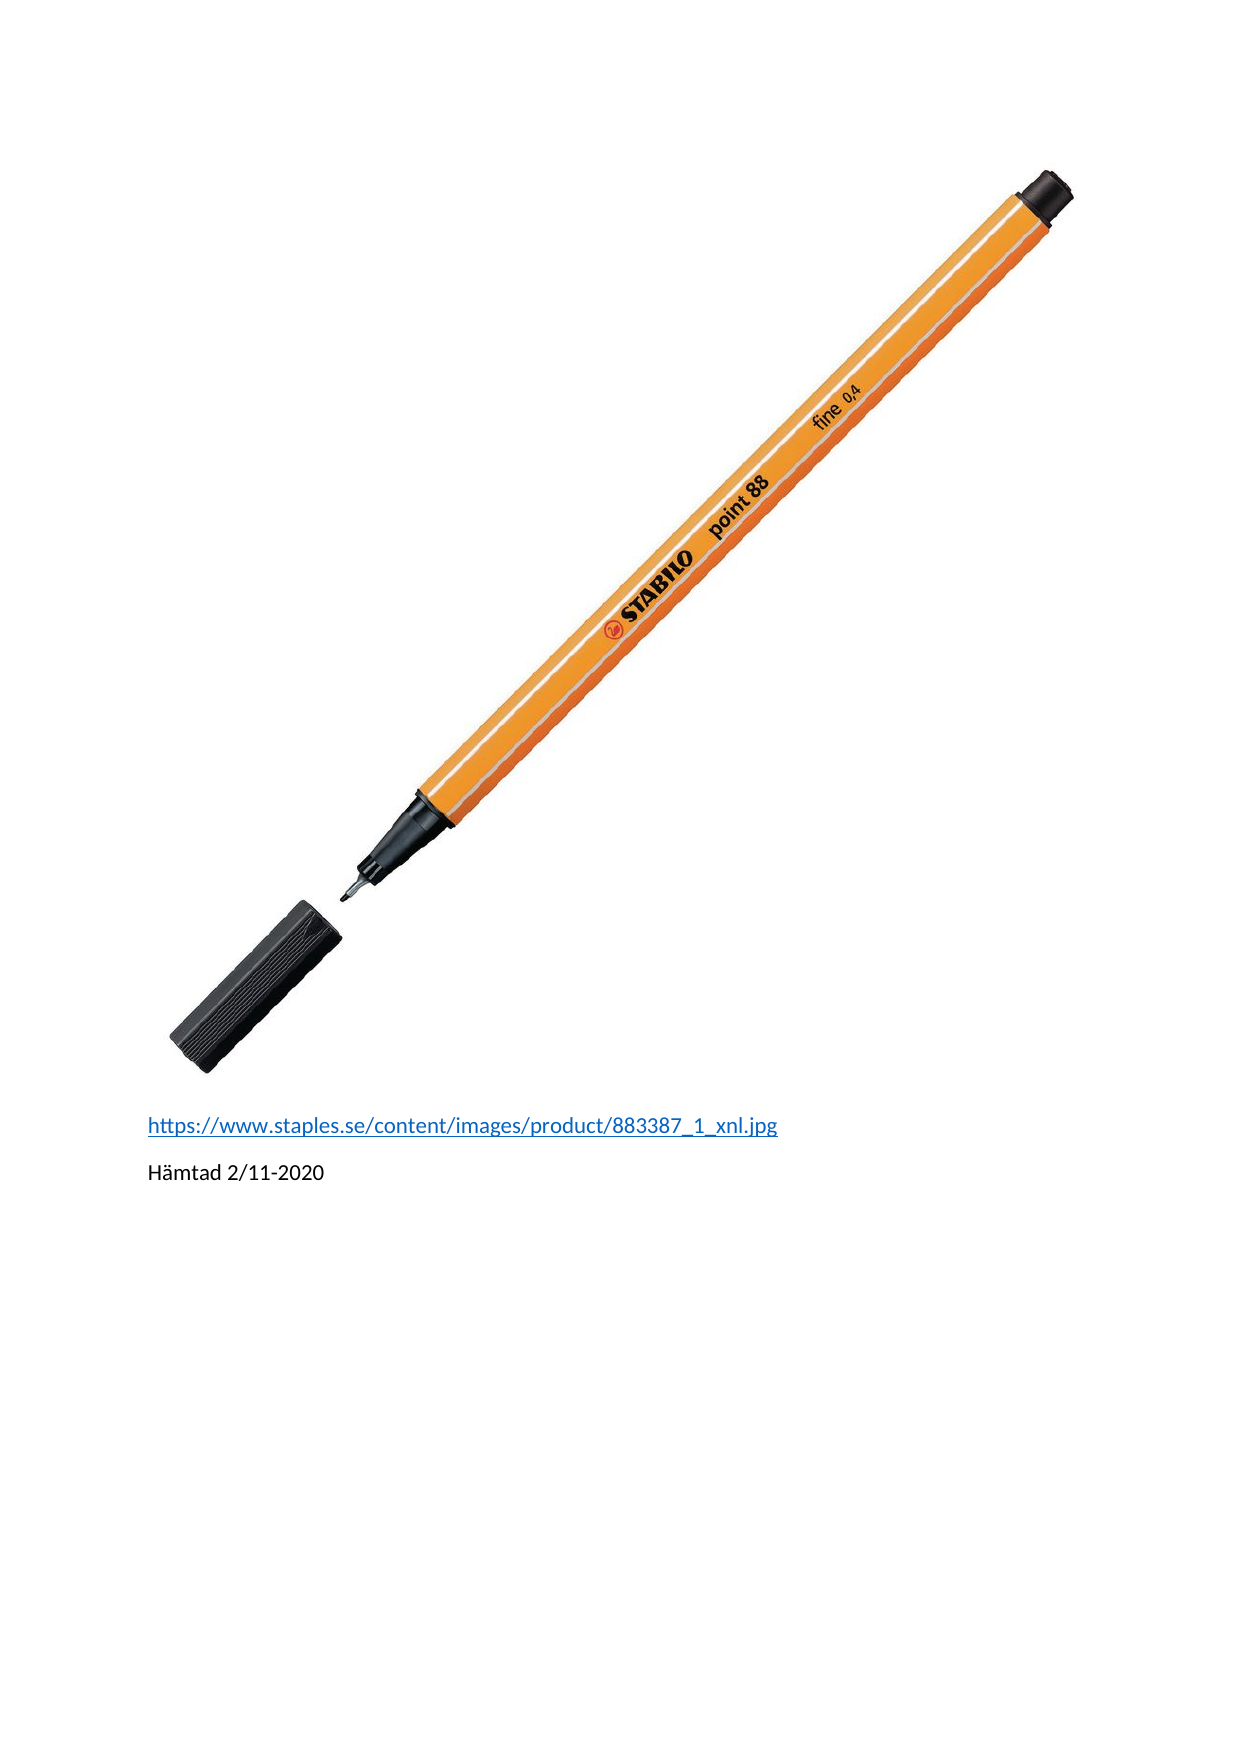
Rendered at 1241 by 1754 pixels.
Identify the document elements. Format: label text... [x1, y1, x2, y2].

text https://www.staples.se/content/images/product/883387_1_xnl.jpg [148, 1111, 1093, 1139]
picture [147, 147, 1093, 1093]
text Hämtad 2/11-2020 [148, 1158, 1093, 1186]
